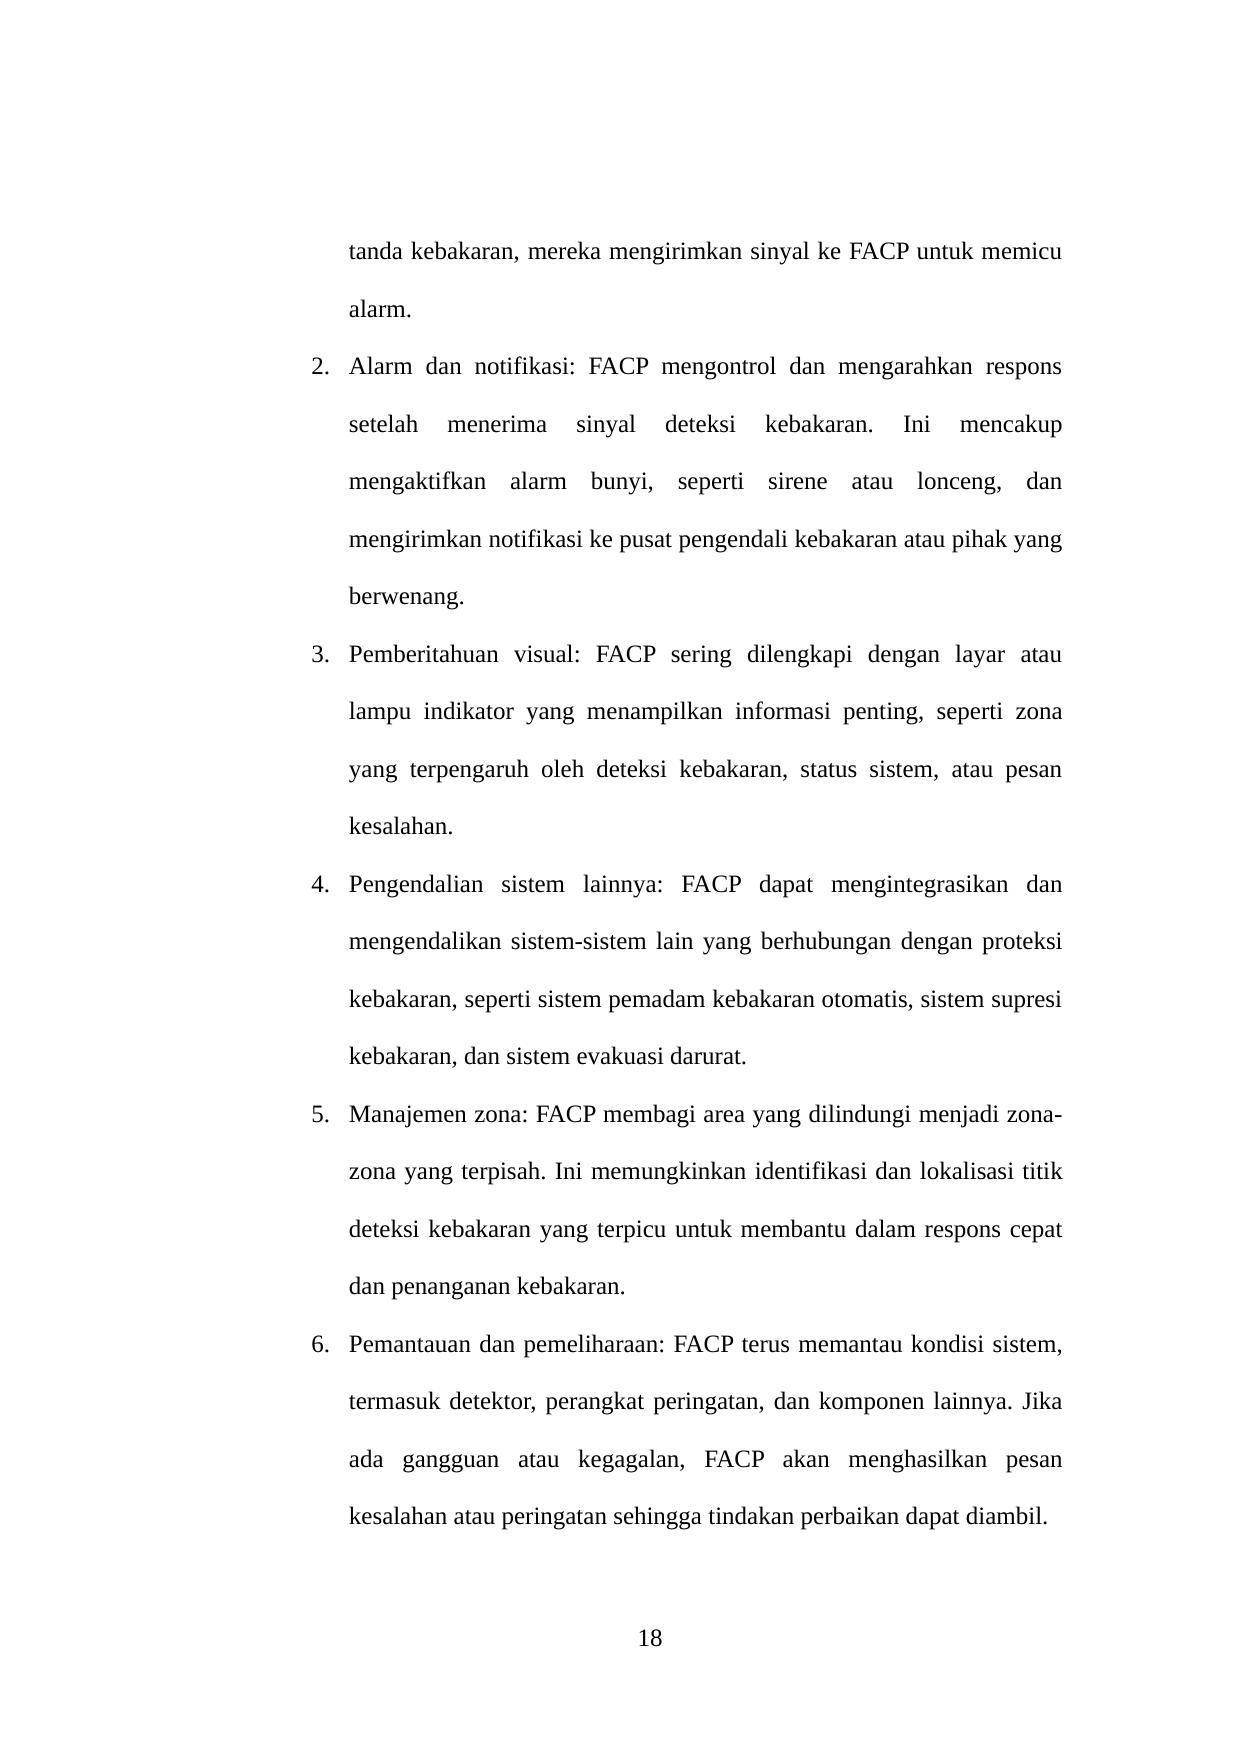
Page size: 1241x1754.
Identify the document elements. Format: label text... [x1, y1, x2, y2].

list Alarm dan notifikasi: FACP mengontrol dan mengarahkan respons setelah menerima sinyal deteksi kebakaran. Ini mencakup mengaktifkan alarm bunyi, seperti sirene atau lonceng, dan mengirimkan notifikasi ke pusat pengendali kebakaran atau pihak yang berwenang. [311, 351, 1063, 610]
list Pemberitahuan visual: FACP sering dilengkapi dengan layar atau lampu indikator yang menampilkan informasi penting, seperti zona yang terpengaruh oleh deteksi kebakaran, status sistem, atau pesan kesalahan. [311, 639, 1063, 840]
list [311, 236, 1063, 322]
list Manajemen zona: FACP membagi area yang dilindungi menjadi zona-zona yang terpisah. Ini memungkinkan identifikasi dan lokalisasi titik deteksi kebakaran yang terpicu untuk membantu dalam respons cepat dan penanganan kebakaran. [311, 1099, 1063, 1300]
list Pengendalian sistem lainnya: FACP dapat mengintegrasikan dan mengendalikan sistem-sistem lain yang berhubungan dengan proteksi kebakaran, seperti sistem pemadam kebakaran otomatis, sistem supresi kebakaran, dan sistem evakuasi darurat. [311, 869, 1063, 1070]
list Pemantauan dan pemeliharaan: FACP terus memantau kondisi sistem, termasuk detektor, perangkat peringatan, dan komponen lainnya. Jika ada gangguan atau kegagalan, FACP akan menghasilkan pesan kesalahan atau peringatan sehingga tindakan perbaikan dapat diambil. [311, 1329, 1063, 1530]
